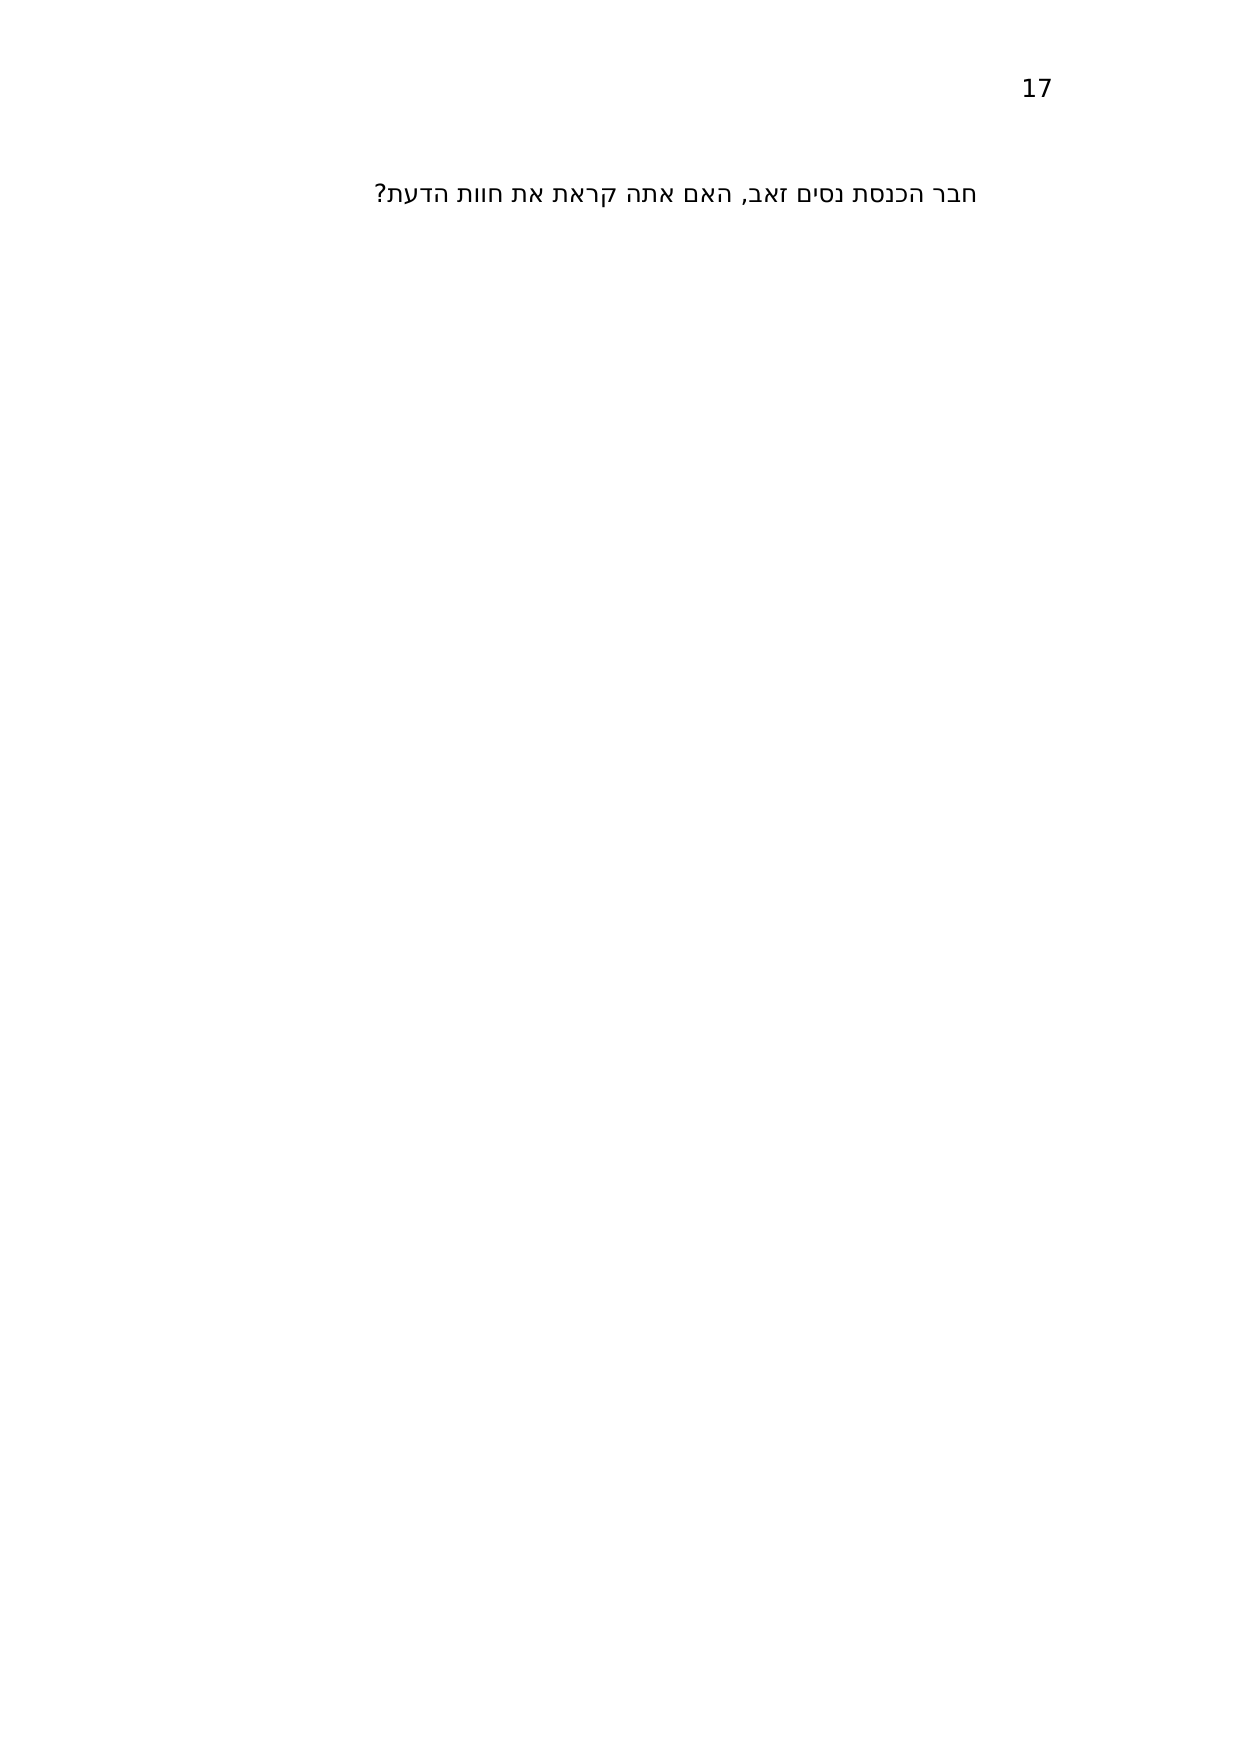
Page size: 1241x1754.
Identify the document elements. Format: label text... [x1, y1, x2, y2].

text חבר הכנסת נסים זאב, האם אתה קראת את חוות הדעת? [187, 179, 1053, 208]
